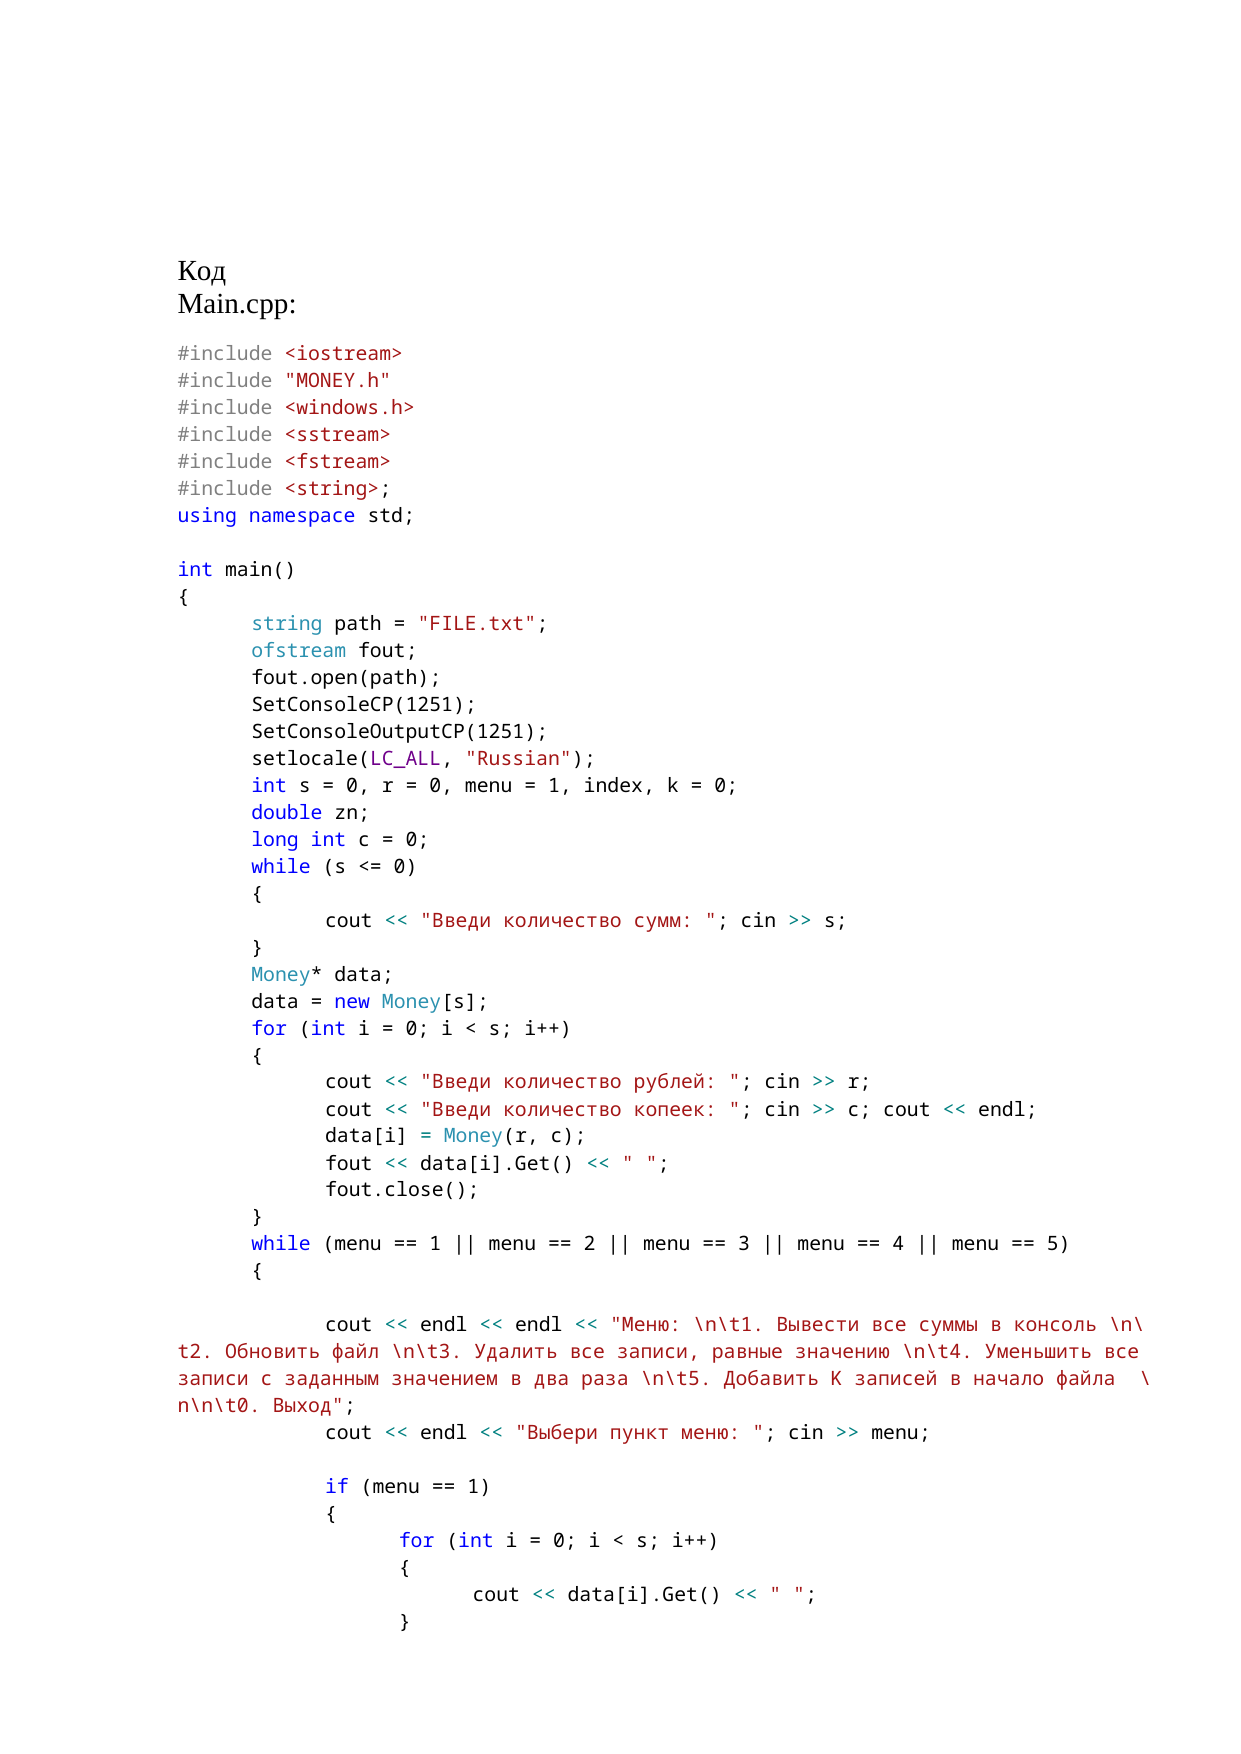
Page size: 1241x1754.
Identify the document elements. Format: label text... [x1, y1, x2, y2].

text int s = 0, r = 0, menu = 1, index, k = 0; [177, 771, 1152, 798]
text #include <fstream> [177, 447, 1152, 474]
text data = new Money[s]; [177, 987, 1152, 1014]
text Код [177, 253, 1152, 287]
text setlocale(LC_ALL, "Russian"); [177, 744, 1152, 771]
text #include "MONEY.h" [177, 366, 1152, 393]
text for (int i = 0; i < s; i++) [177, 1526, 1152, 1553]
text cout << "Введи количество копеек: "; cin >> c; cout << endl; [177, 1095, 1152, 1122]
text cout << data[i].Get() << " "; [177, 1580, 1152, 1607]
text } [177, 1203, 1152, 1230]
text { [177, 1257, 1152, 1284]
text cout << endl << endl << "Меню: \n\t1. Вывести все суммы в консоль \n\t2. Обновить файл \n\t3. Удалить все записи, равные значению \n\t4. Уменьшить все записи с заданным значением в два раза \n\t5. Добавить K записей в начало файла \n\n\t0. Выход"; [177, 1311, 1152, 1418]
text while (s <= 0) [177, 852, 1152, 879]
text Money* data; [177, 960, 1152, 987]
text while (menu == 1 || menu == 2 || menu == 3 || menu == 4 || menu == 5) [177, 1230, 1152, 1257]
text { [177, 1041, 1152, 1068]
text fout << data[i].Get() << " "; [177, 1149, 1152, 1176]
text long int c = 0; [177, 825, 1152, 852]
text SetConsoleCP(1251); [177, 690, 1152, 717]
text cout << "Введи количество сумм: "; cin >> s; [177, 906, 1152, 933]
text Main.cpp: [177, 287, 1152, 320]
text data[i] = Money(r, c); [177, 1122, 1152, 1149]
text fout.open(path); [177, 663, 1152, 690]
text cout << "Введи количество рублей: "; cin >> r; [177, 1068, 1152, 1095]
text { [177, 1553, 1152, 1580]
text { [177, 879, 1152, 906]
text { [177, 1499, 1152, 1526]
text using namespace std; [177, 501, 1152, 528]
text { [177, 582, 1152, 609]
text for (int i = 0; i < s; i++) [177, 1014, 1152, 1041]
text #include <sstream> [177, 420, 1152, 447]
text double zn; [177, 798, 1152, 825]
text fout.close(); [177, 1176, 1152, 1203]
text SetConsoleOutputCP(1251); [177, 717, 1152, 744]
text int main() [177, 555, 1152, 582]
text #include <string>; [177, 474, 1152, 501]
text if (menu == 1) [177, 1472, 1152, 1499]
text cout << endl << "Выбери пункт меню: "; cin >> menu; [177, 1418, 1152, 1446]
text string path = "FILE.txt"; [177, 609, 1152, 636]
text } [177, 933, 1152, 960]
text #include <iostream> [177, 339, 1152, 366]
text #include <windows.h> [177, 393, 1152, 420]
text ofstream fout; [177, 636, 1152, 663]
text } [177, 1607, 1152, 1634]
